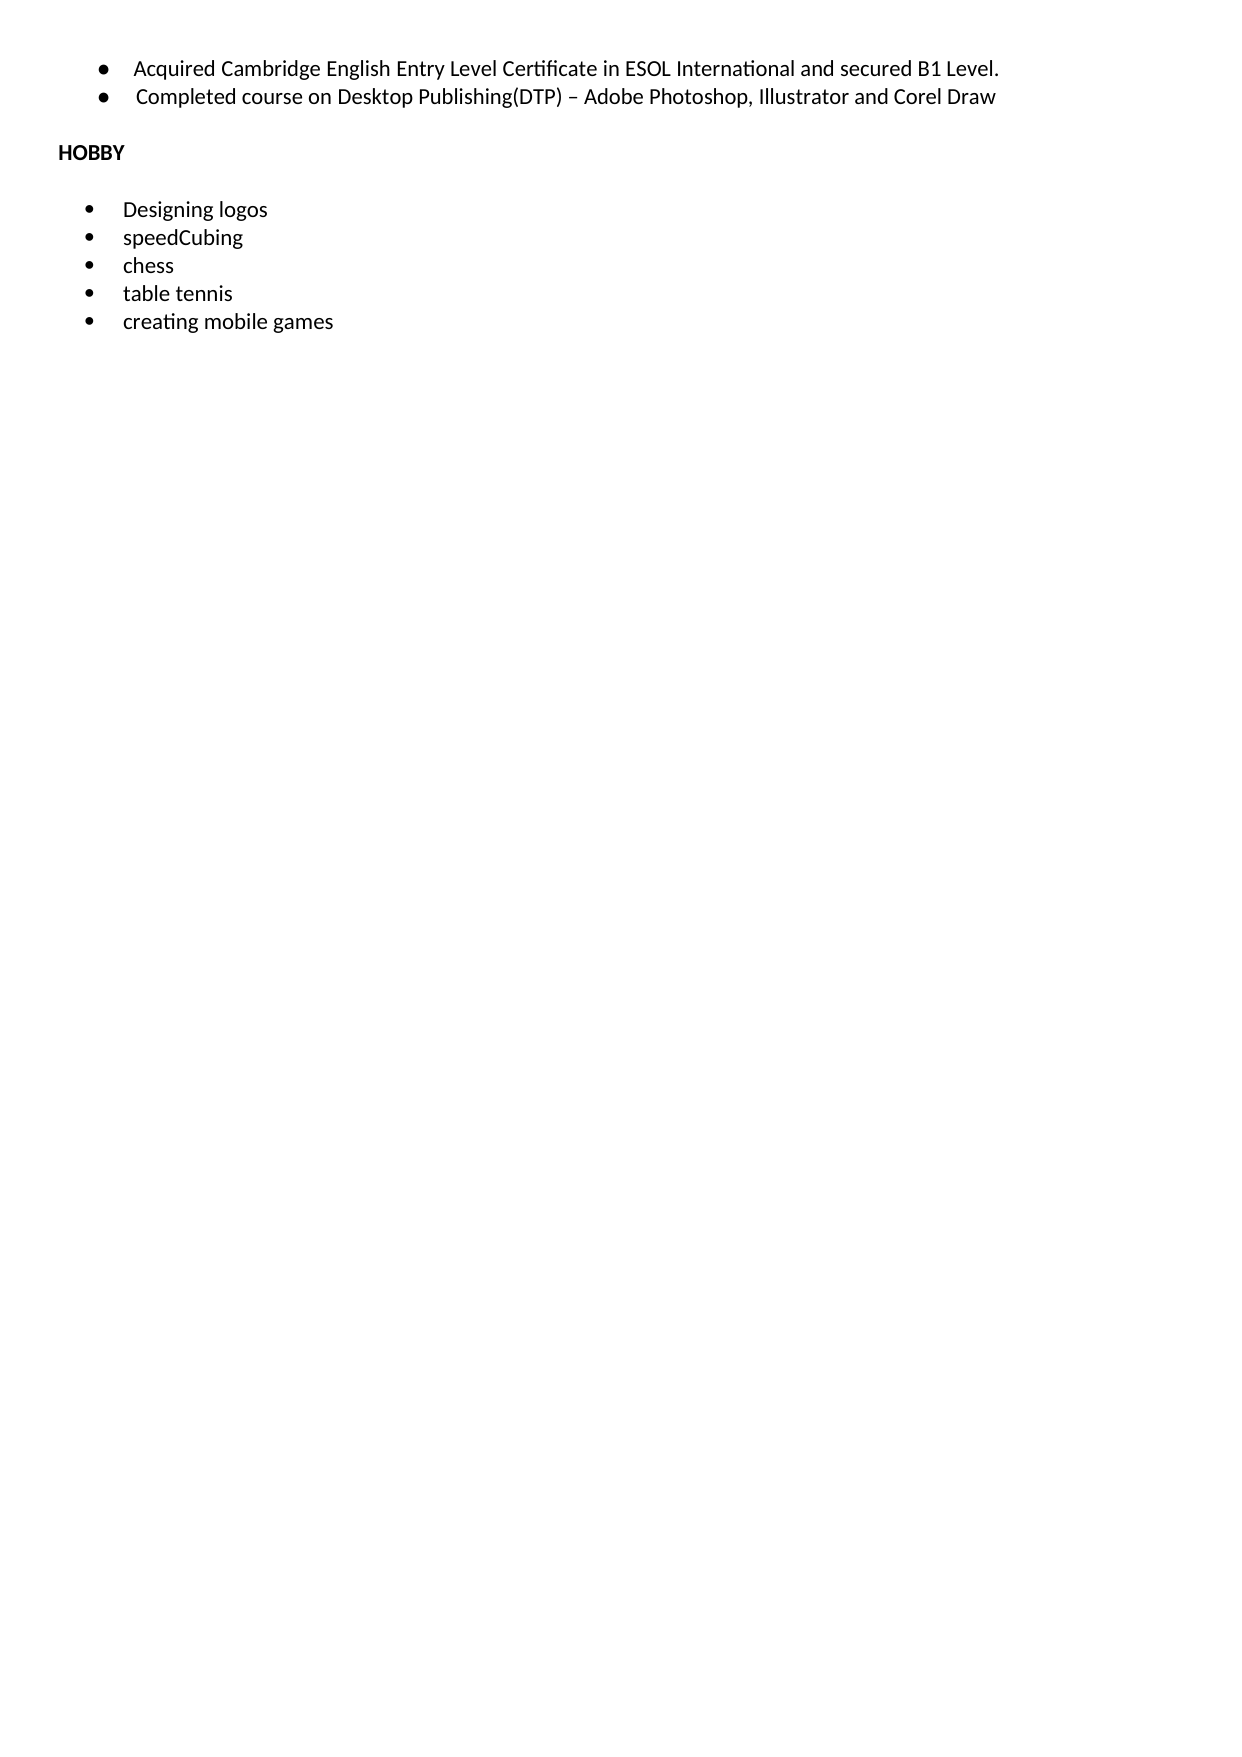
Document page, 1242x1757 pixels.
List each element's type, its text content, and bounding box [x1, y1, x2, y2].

text ● Acquired Cambridge English Entry Level Certificate in ESOL International and secured B1 Level. [97, 54, 1182, 82]
list creating mobile games [85, 307, 1182, 335]
text ● Completed course on Desktop Publishing(DTP) – Adobe Photoshop, Illustrator and Corel Draw [97, 82, 1189, 110]
list speedCubing [85, 223, 1182, 251]
list chess [85, 251, 1182, 279]
list table tennis [85, 279, 1182, 307]
list Designing logos [85, 195, 1182, 223]
text HOBBY [48, 138, 1182, 167]
